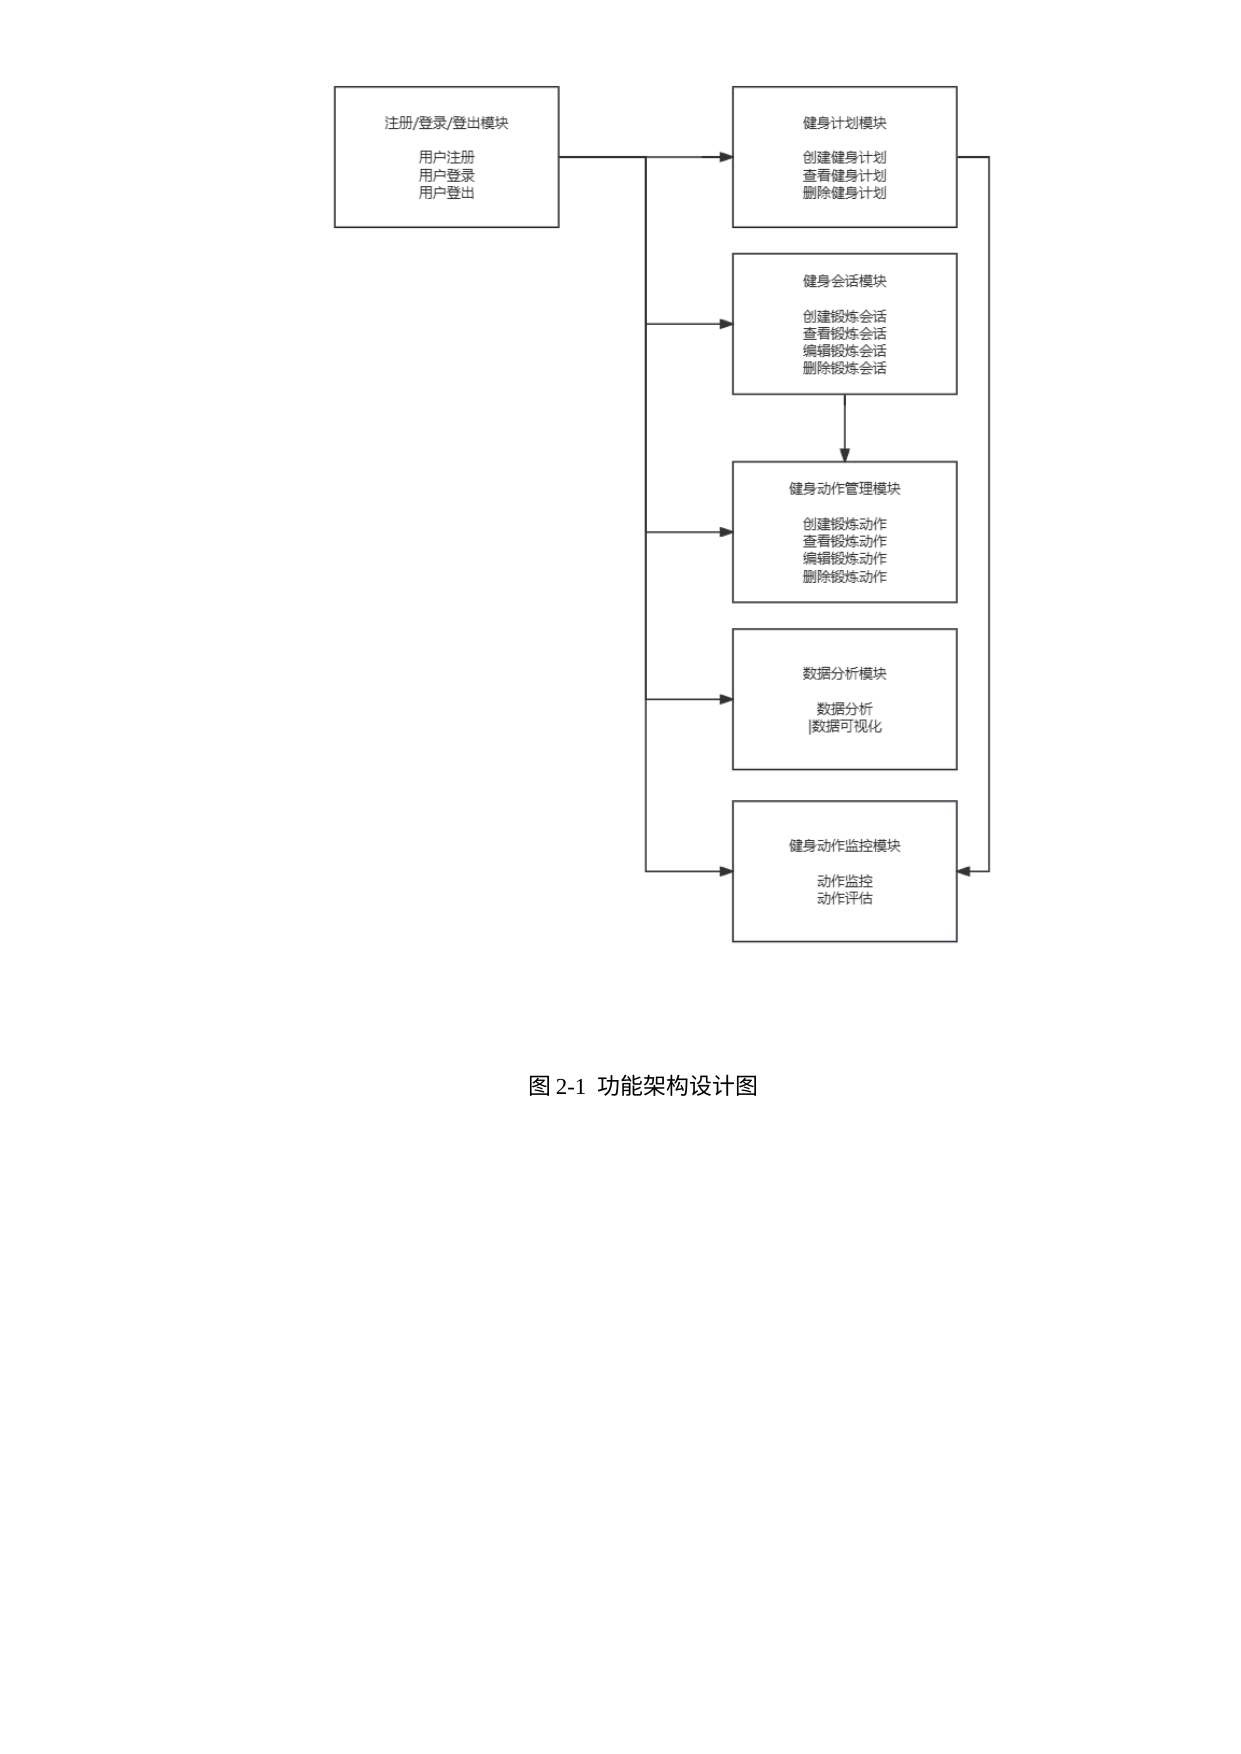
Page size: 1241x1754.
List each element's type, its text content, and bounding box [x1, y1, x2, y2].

text 图2-1 功能架构设计图 [187, 1052, 1053, 1117]
picture [308, 0, 1016, 968]
